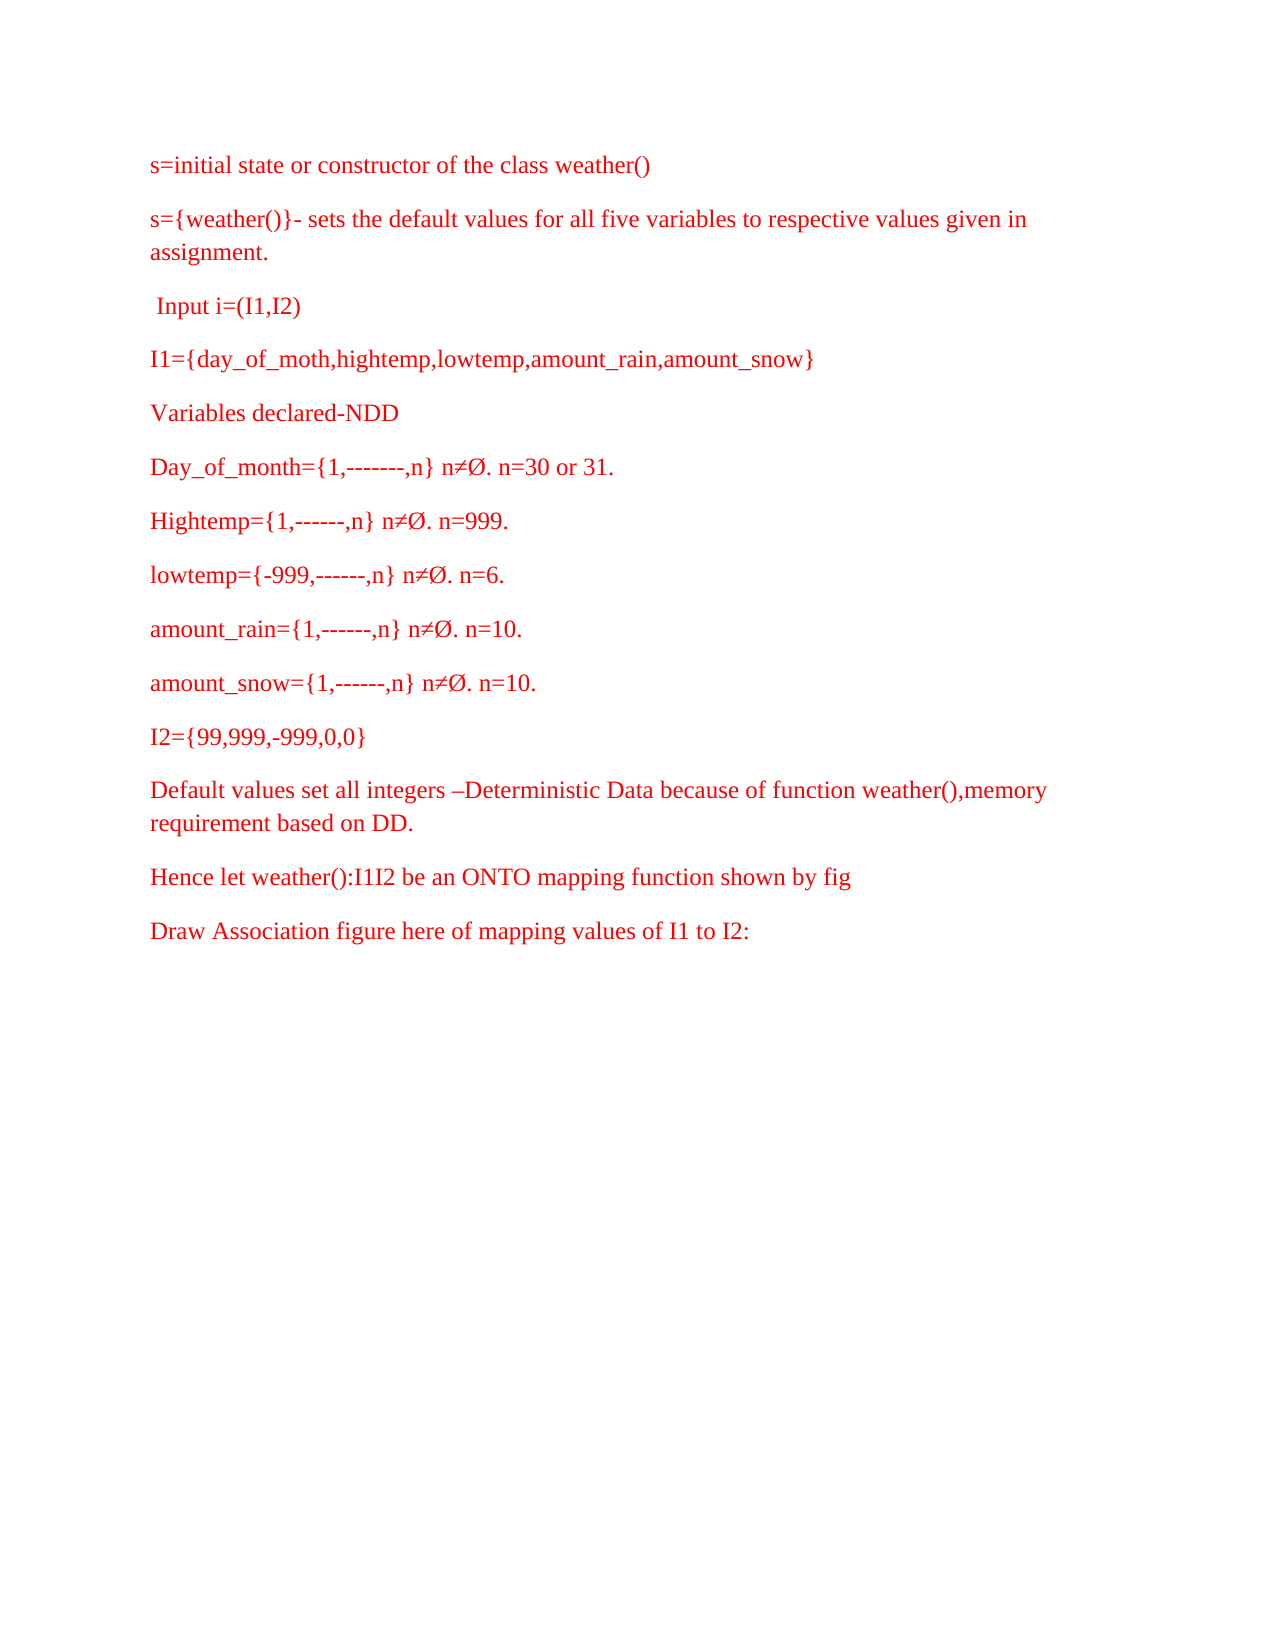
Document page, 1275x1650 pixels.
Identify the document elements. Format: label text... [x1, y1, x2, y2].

text Hightemp={1,------,n} n≠Ø. n=999. [150, 506, 1125, 535]
text Day_of_month={1,-------,n} n≠Ø. n=30 or 31. [150, 452, 1125, 481]
text amount_snow={1,------,n} n≠Ø. n=10. [150, 668, 1125, 696]
text Draw Association figure here of mapping values of I1 to I2: [150, 916, 1125, 945]
text Input i=(I1,I2) [150, 291, 1125, 319]
text Default values set all integers –Deterministic Data because of function weather(),memory requirement based on DD. [150, 775, 1125, 837]
text amount_rain={1,------,n} n≠Ø. n=10. [150, 614, 1125, 643]
text s=initial state or constructor of the class weather() [150, 150, 1125, 179]
text I2={99,999,-999,0,0} [150, 722, 1125, 750]
text Hence let weather():I1I2 be an ONTO mapping function shown by fig [150, 862, 1125, 891]
text lowtemp={-999,------,n} n≠Ø. n=6. [150, 560, 1125, 589]
text s={weather()}- sets the default values for all five variables to respective values given in assignment. [150, 204, 1125, 266]
text Variables declared-NDD [150, 398, 1125, 427]
text I1={day_of_moth,hightemp,lowtemp,amount_rain,amount_snow} [150, 344, 1125, 373]
